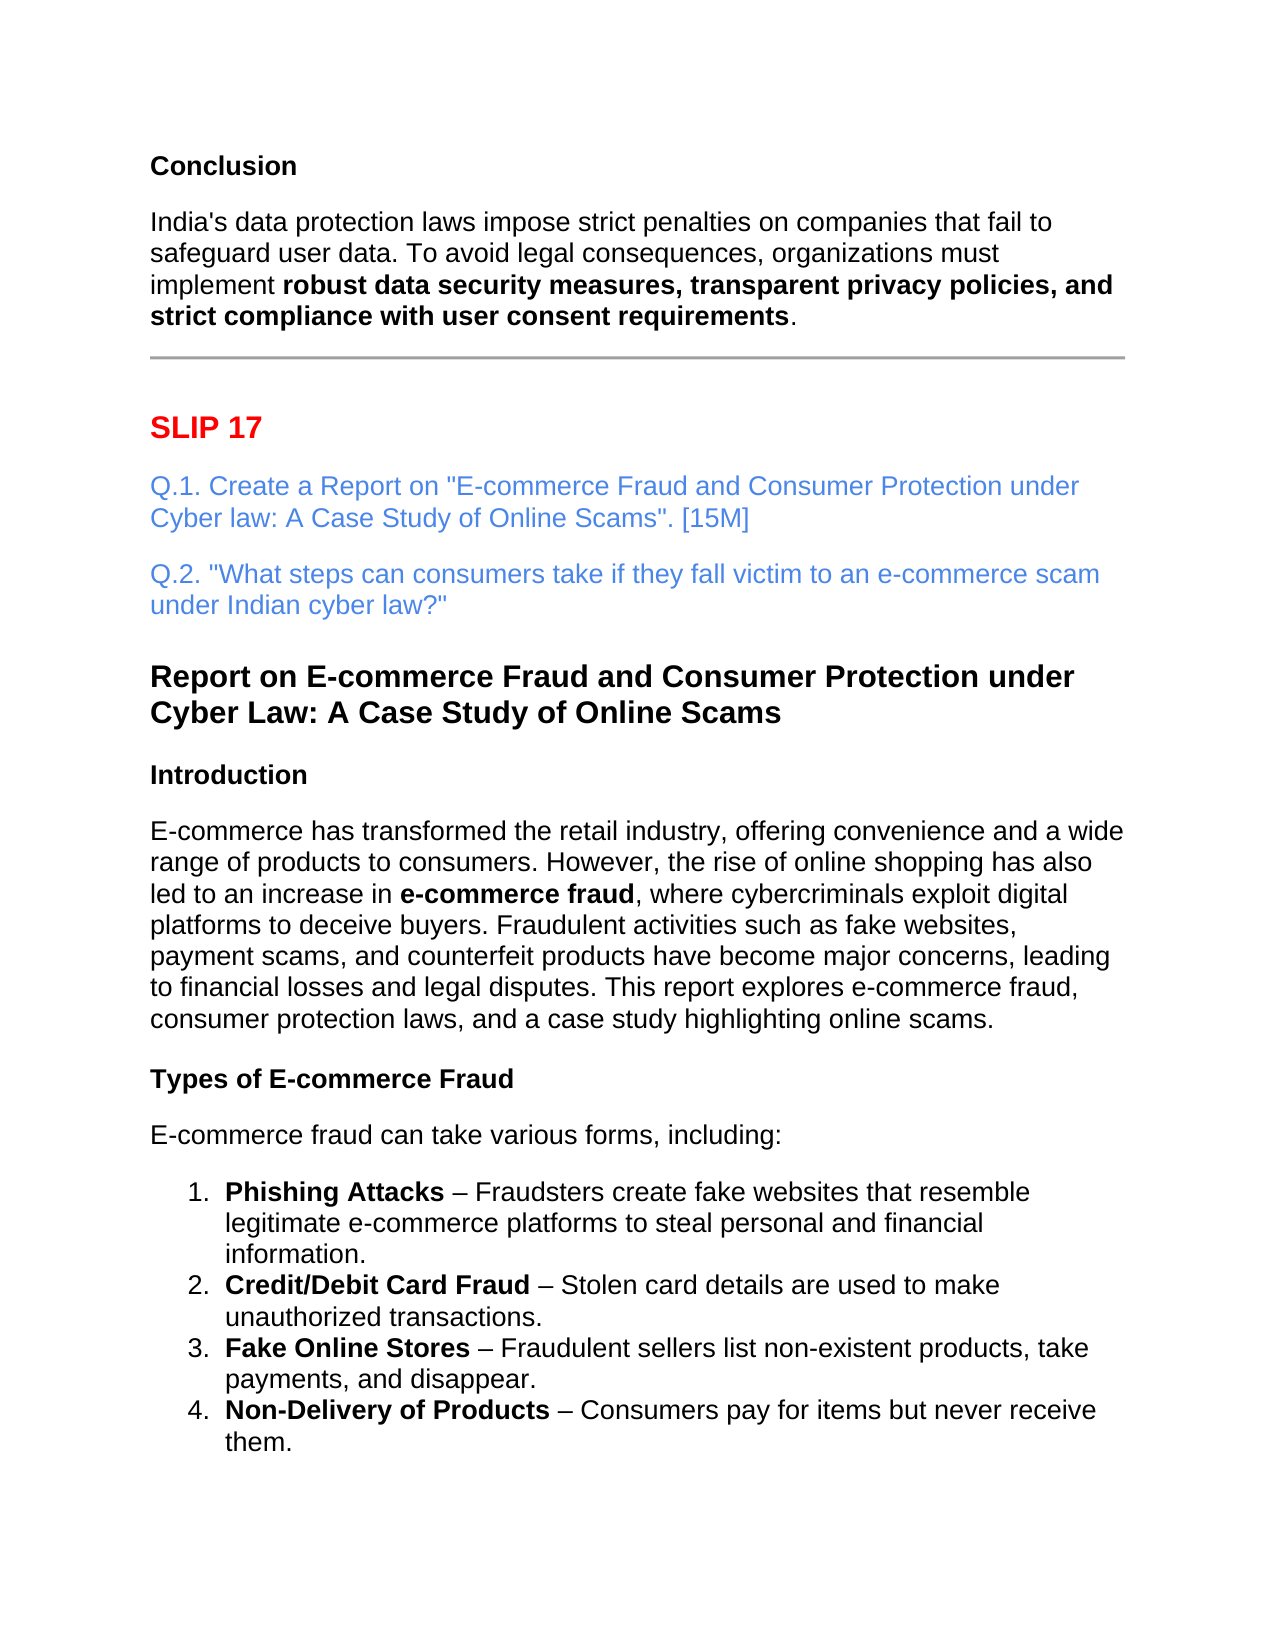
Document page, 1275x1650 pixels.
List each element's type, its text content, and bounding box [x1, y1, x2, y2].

text Q.2. "What steps can consumers take if they fall victim to an e-commerce scam under Indian cyber law?" [150, 558, 1125, 620]
list Non-Delivery of Products – Consumers pay for items but never receive them. [187, 1394, 1125, 1457]
text E-commerce fraud can take various forms, including: [150, 1119, 1125, 1151]
list Fake Online Stores – Fraudulent sellers list non-existent products, take payments, and disappear. [187, 1332, 1125, 1394]
subtitle Conclusion [150, 150, 1125, 181]
text SLIP 17 [150, 409, 1125, 445]
list Credit/Debit Card Fraud – Stolen card details are used to make unauthorized transactions. [187, 1269, 1125, 1332]
text India's data protection laws impose strict penalties on companies that fail to safeguard user data. To avoid legal consequences, organizations must implement robust data security measures, transparent privacy policies, and strict compliance with user consent requirements. [150, 206, 1125, 331]
subtitle Introduction [150, 759, 1125, 790]
subtitle Report on E-commerce Fraud and Consumer Protection under Cyber Law: A Case Study of Online Scams [150, 658, 1125, 730]
text E-commerce has transformed the retail industry, offering convenience and a wide range of products to consumers. However, the rise of online shopping has also led to an increase in e-commerce fraud, where cybercriminals exploit digital platforms to deceive buyers. Fraudulent activities such as fake websites, payment scams, and counterfeit products have become major concerns, leading to financial losses and legal disputes. This report explores e-commerce fraud, consumer protection laws, and a case study highlighting online scams. [150, 815, 1125, 1034]
list Phishing Attacks – Fraudsters create fake websites that resemble legitimate e-commerce platforms to steal personal and financial information. [187, 1176, 1125, 1269]
subtitle Types of E-commerce Fraud [150, 1063, 1125, 1094]
text Q.1. Create a Report on "E-commerce Fraud and Consumer Protection under Cyber law: A Case Study of Online Scams". [15M] [150, 470, 1125, 533]
